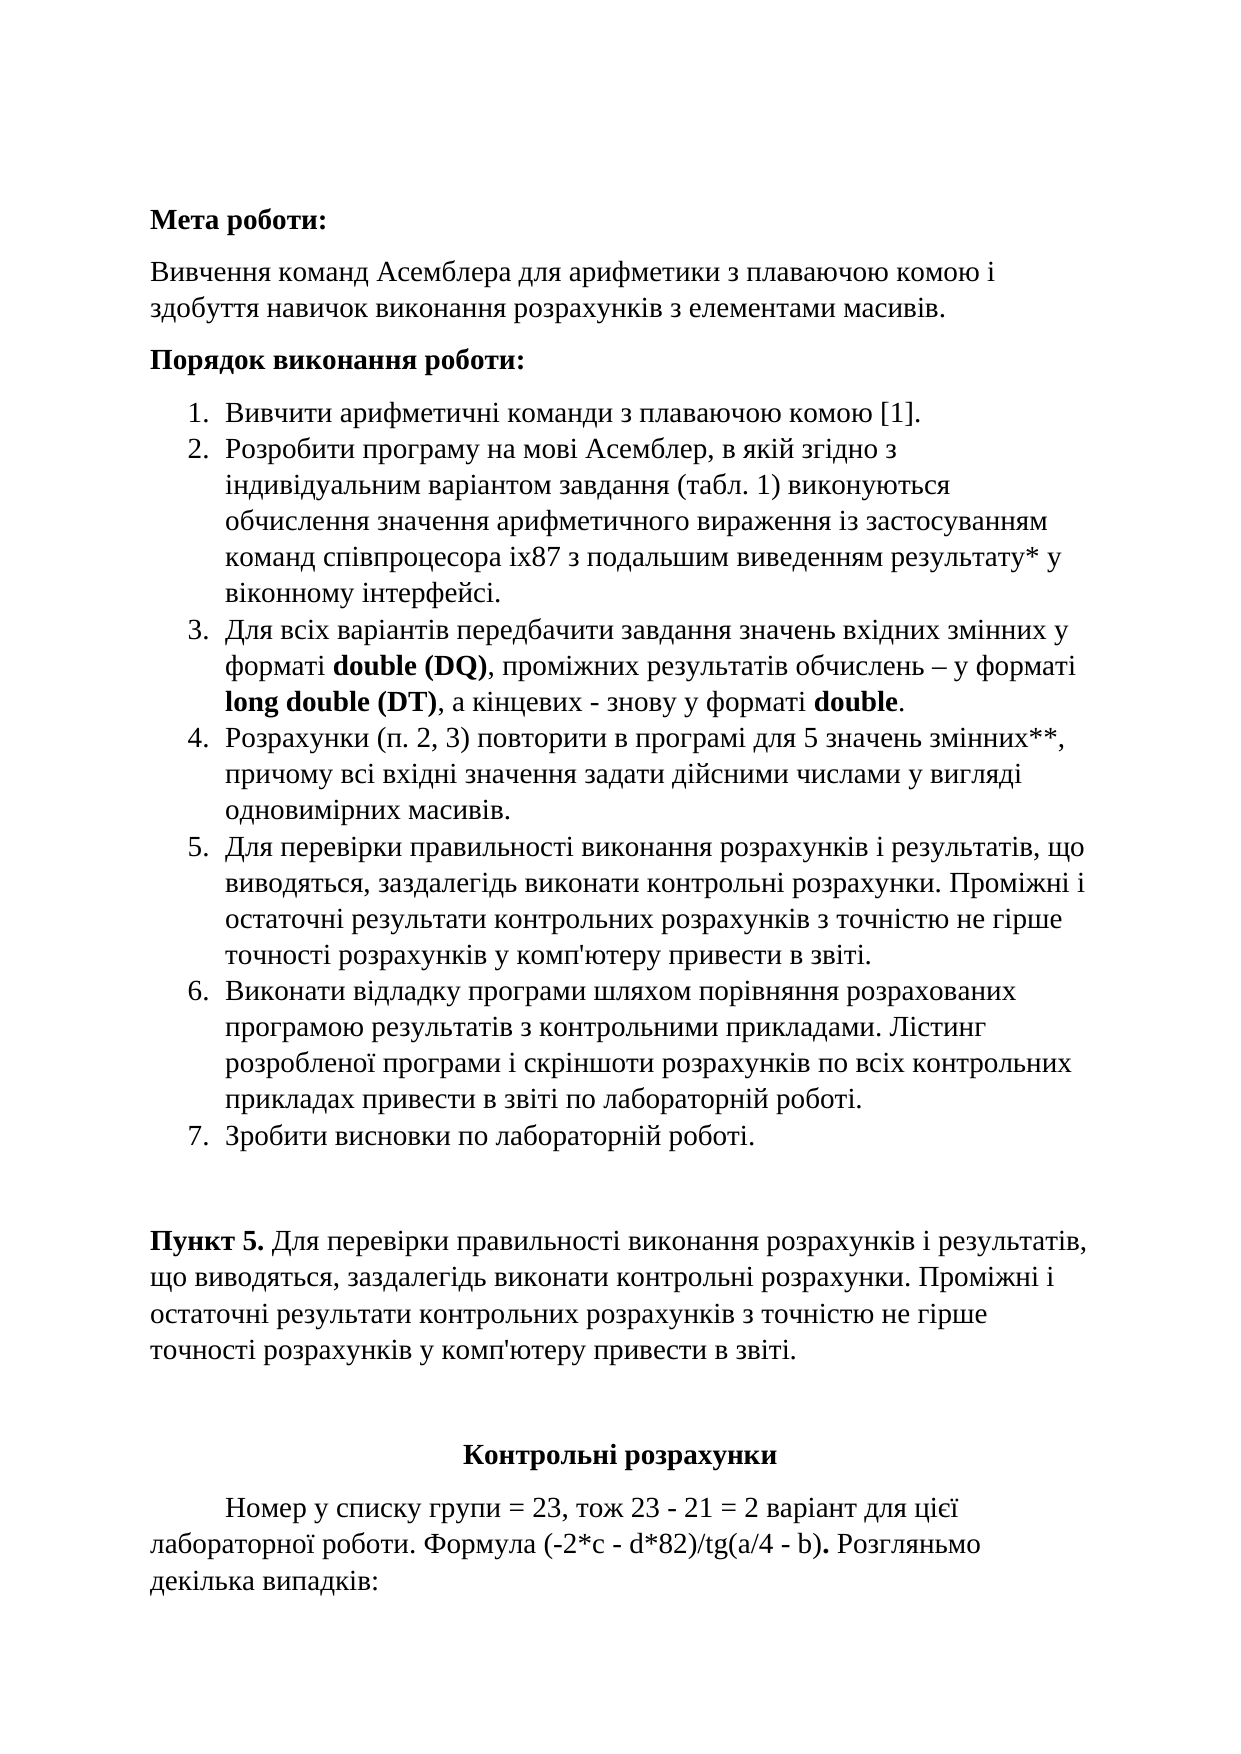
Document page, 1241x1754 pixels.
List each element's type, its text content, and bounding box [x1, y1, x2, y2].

text Пункт 5. Для перевірки правильності виконання розрахунків і результатів, що виводяться, заздалегідь виконати контрольні розрахунки. Проміжні і остаточні результати контрольних розрахунків з точністю не гірше точності розрахунків у комп'ютеру привести в звіті. [150, 1223, 1090, 1365]
text Мета роботи: [150, 202, 1090, 236]
text Номер у списку групи = 23, тож 23 - 21 = 2 варіант для цієї лабораторної роботи. Формула (-2*c - d*82)/tg(a/4 - b). Розгляньмо декілька випадків: [150, 1490, 1090, 1596]
list Виконати відладку програми шляхом порівняння розрахованих програмою результатів з контрольними прикладами. Лістинг розробленої програми і скріншоти розрахунків по всіх контрольних прикладах привести в звіті по лабораторній роботі. [187, 973, 1090, 1115]
list Розрахунки (п. 2, 3) повторити в програмі для 5 значень змінних**, причому всі вхідні значення задати дійсними числами у вигляді одновимірних масивів. [187, 720, 1090, 826]
text Контрольні розрахунки [150, 1437, 1090, 1471]
list Зробити висновки по лабораторній роботі. [187, 1118, 1090, 1151]
list Для перевірки правильності виконання розрахунків і результатів, що виводяться, заздалегідь виконати контрольні розрахунки. Проміжні і остаточні результати контрольних розрахунків з точністю не гірше точності розрахунків у комп'ютеру привести в звіті. [187, 829, 1090, 971]
text Порядок виконання роботи: [150, 342, 1090, 376]
text Вивчення команд Асемблера для арифметики з плаваючою комою і здобуття навичок виконання розрахунків з елементами масивів. [150, 254, 1090, 323]
list Для всіх варіантів передбачити завдання значень вхідних змінних у форматі double (DQ), проміжних результатів обчислень – у форматі long double (DT), а кінцевих - знову у форматі double. [187, 612, 1090, 718]
list Вивчити арифметичні команди з плаваючою комою [1]. [187, 395, 1090, 428]
list Розробити програму на мові Асемблер, в якій згідно з індивідуальним варіантом завдання (табл. 1) виконуються обчислення значення арифметичного вираження із застосуванням команд співпроцесора ix87 з подальшим виведенням результату* у віконному інтерфейсі. [187, 431, 1090, 609]
